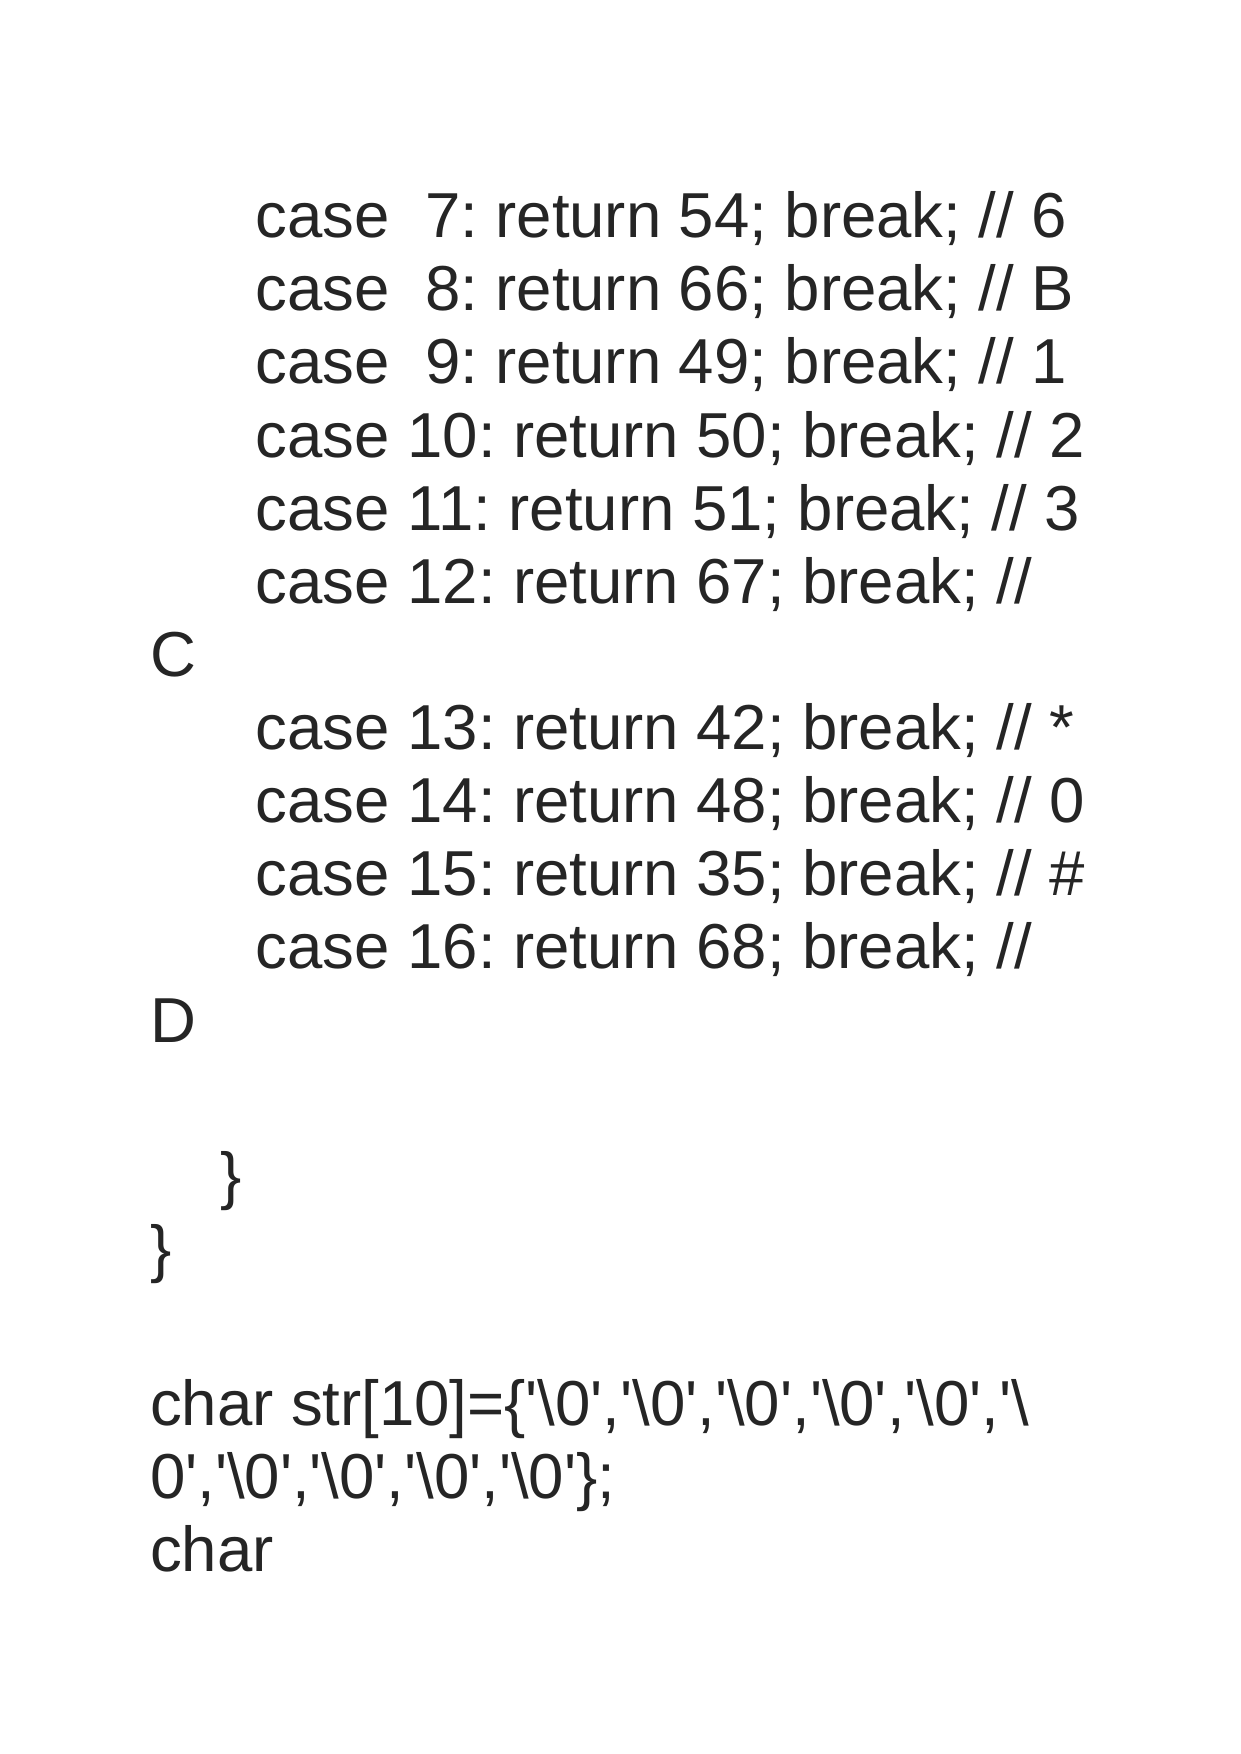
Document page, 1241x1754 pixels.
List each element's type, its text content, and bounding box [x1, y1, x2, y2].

text case 8: return 66; break; // B [150, 257, 1090, 330]
text case 15: return 35; break; // # [150, 842, 1090, 915]
text case 14: return 48; break; // 0 [150, 769, 1090, 842]
text case 7: return 54; break; // 6 [150, 184, 1090, 257]
text case 9: return 49; break; // 1 [150, 330, 1090, 403]
text } [150, 1217, 1090, 1290]
text case 13: return 42; break; // * [150, 696, 1090, 769]
text case 10: return 50; break; // 2 [150, 403, 1090, 477]
text case 12: return 67; break; // C [150, 550, 1090, 696]
text case 16: return 68; break; // D [150, 915, 1090, 1062]
text case 11: return 51; break; // 3 [150, 477, 1090, 550]
text char str[10]={'\0','\0','\0','\0','\0','\0','\0','\0','\0','\0'}; [150, 1372, 1090, 1518]
text } [150, 1143, 1090, 1217]
